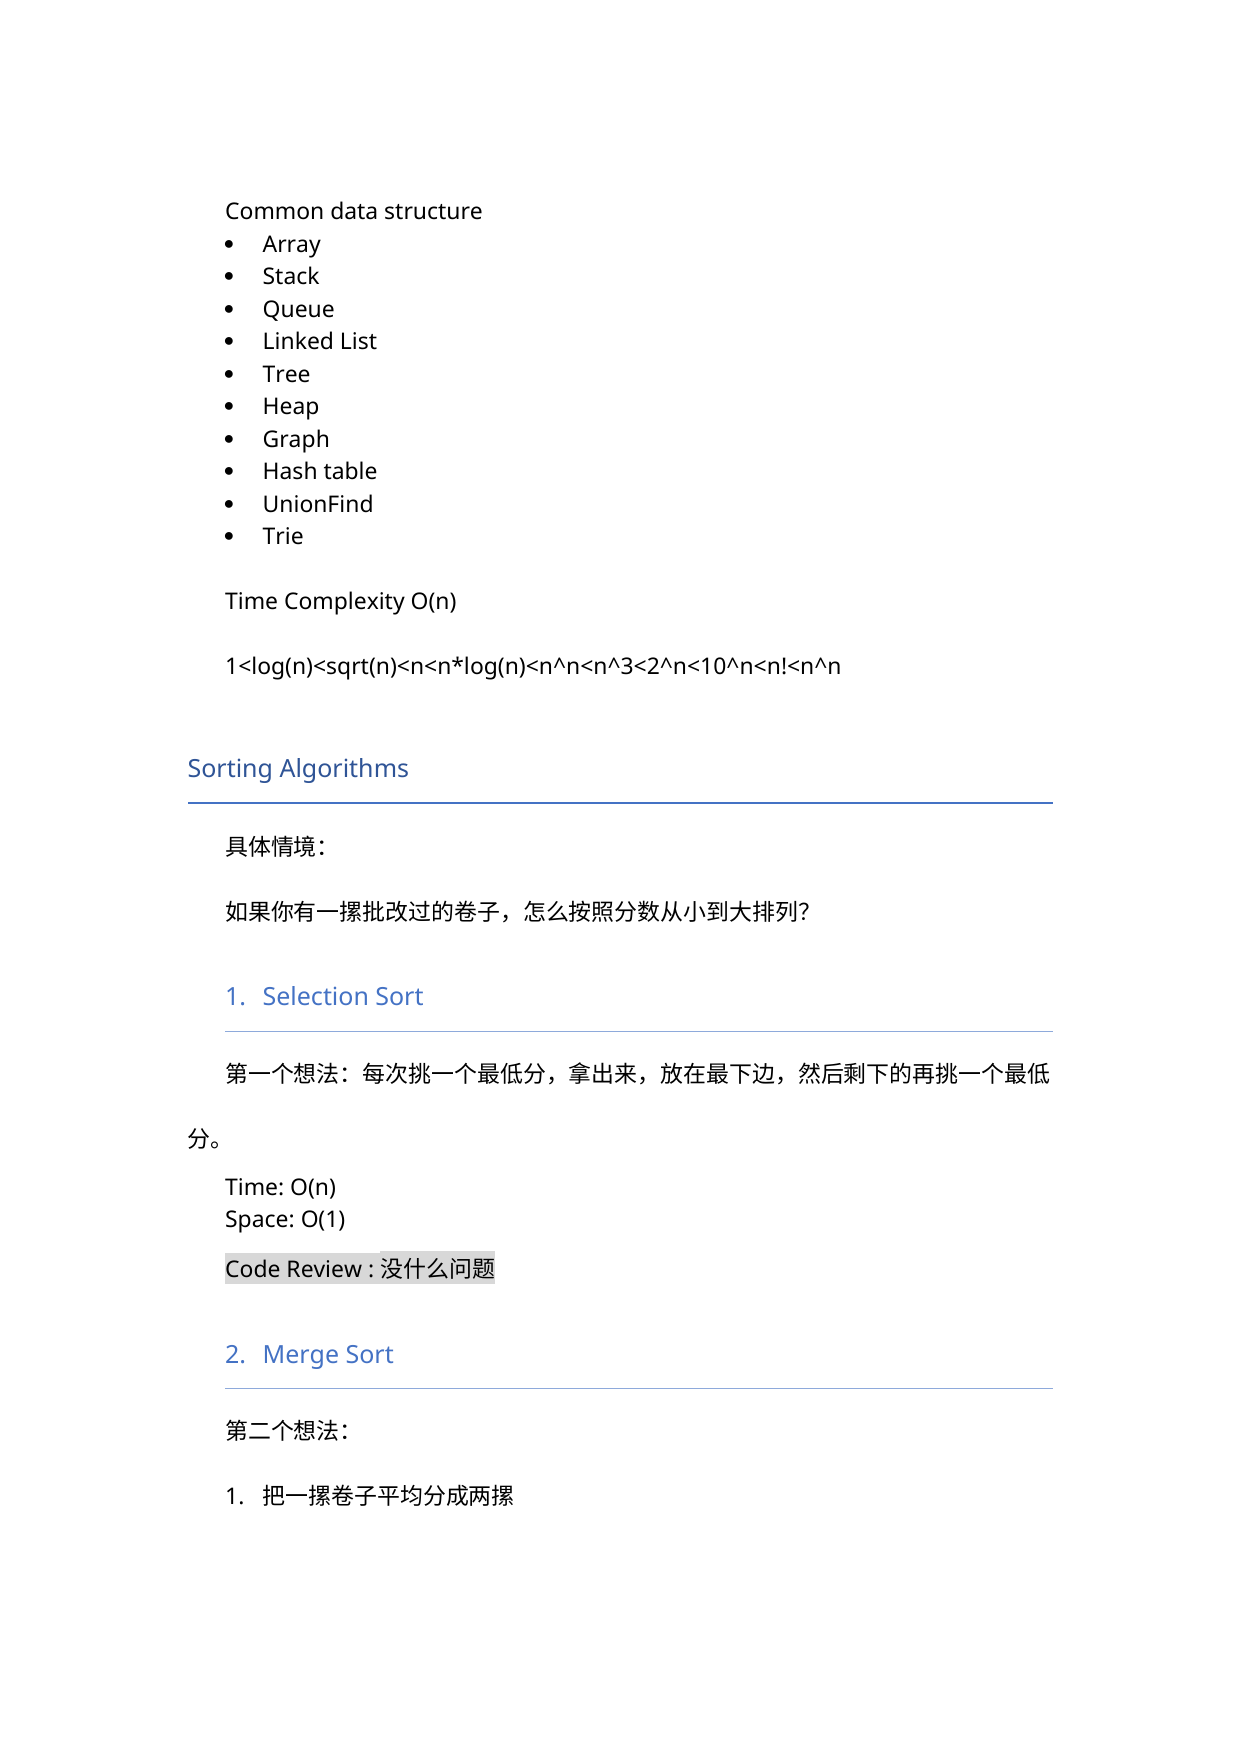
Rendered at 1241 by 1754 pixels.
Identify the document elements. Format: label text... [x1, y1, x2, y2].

list Array [225, 227, 1053, 259]
text Space: O(1) [187, 1203, 1053, 1235]
list Stack [225, 259, 1053, 292]
list Trie [225, 519, 1053, 552]
list 把一摞卷子平均分成两摞 [225, 1462, 1053, 1527]
subtitle Sorting Algorithms [187, 735, 1053, 804]
list Heap [225, 389, 1053, 422]
text Time: O(n) [187, 1170, 1053, 1203]
text Common data structure [187, 194, 1053, 227]
text 1<log(n)<sqrt(n)<n<n*log(n)<n^n<n^3<2^n<10^n<n!<n^n [187, 649, 1053, 682]
text Time Complexity O(n) [187, 584, 1053, 617]
text 第二个想法： [187, 1397, 1053, 1462]
subtitle Selection Sort [225, 964, 1053, 1031]
text 如果你有一摞批改过的卷子，怎么按照分数从小到大排列？ [187, 878, 1053, 943]
subtitle Merge Sort [225, 1321, 1053, 1388]
text 第一个想法：每次挑一个最低分，拿出来，放在最下边，然后剩下的再挑一个最低分。 [187, 1040, 1053, 1170]
list Graph [225, 422, 1053, 454]
list Queue [225, 292, 1053, 324]
list UnionFind [225, 487, 1053, 519]
text Code Review : 没什么问题 [187, 1235, 1053, 1300]
list Hash table [225, 454, 1053, 487]
list Tree [225, 357, 1053, 389]
text 具体情境： [187, 813, 1053, 878]
list Linked List [225, 324, 1053, 357]
